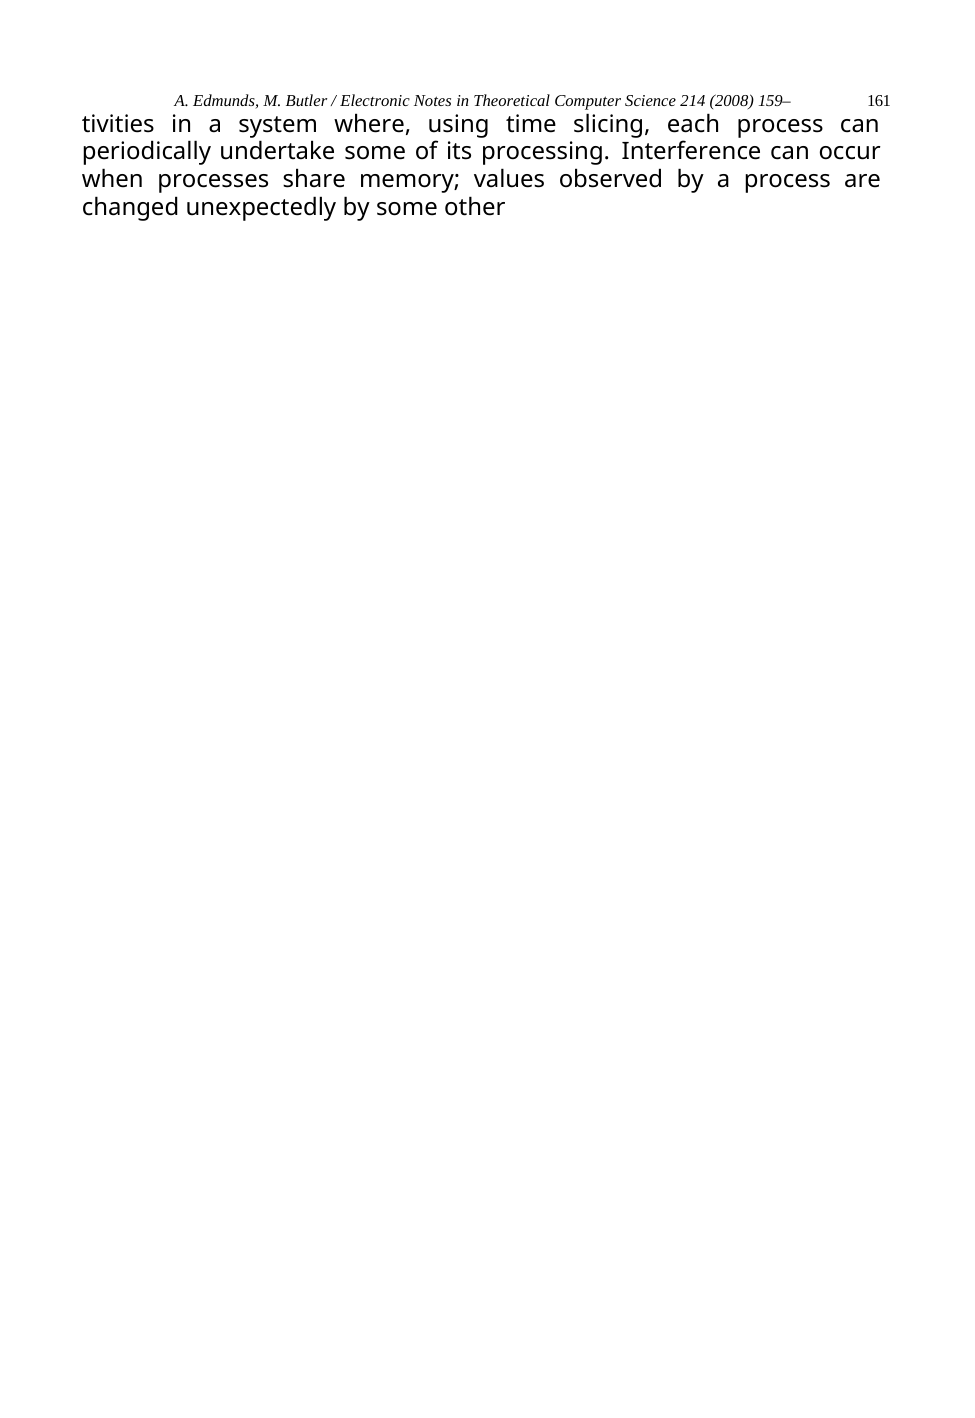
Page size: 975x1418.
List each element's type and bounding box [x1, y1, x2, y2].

text [82, 110, 881, 223]
